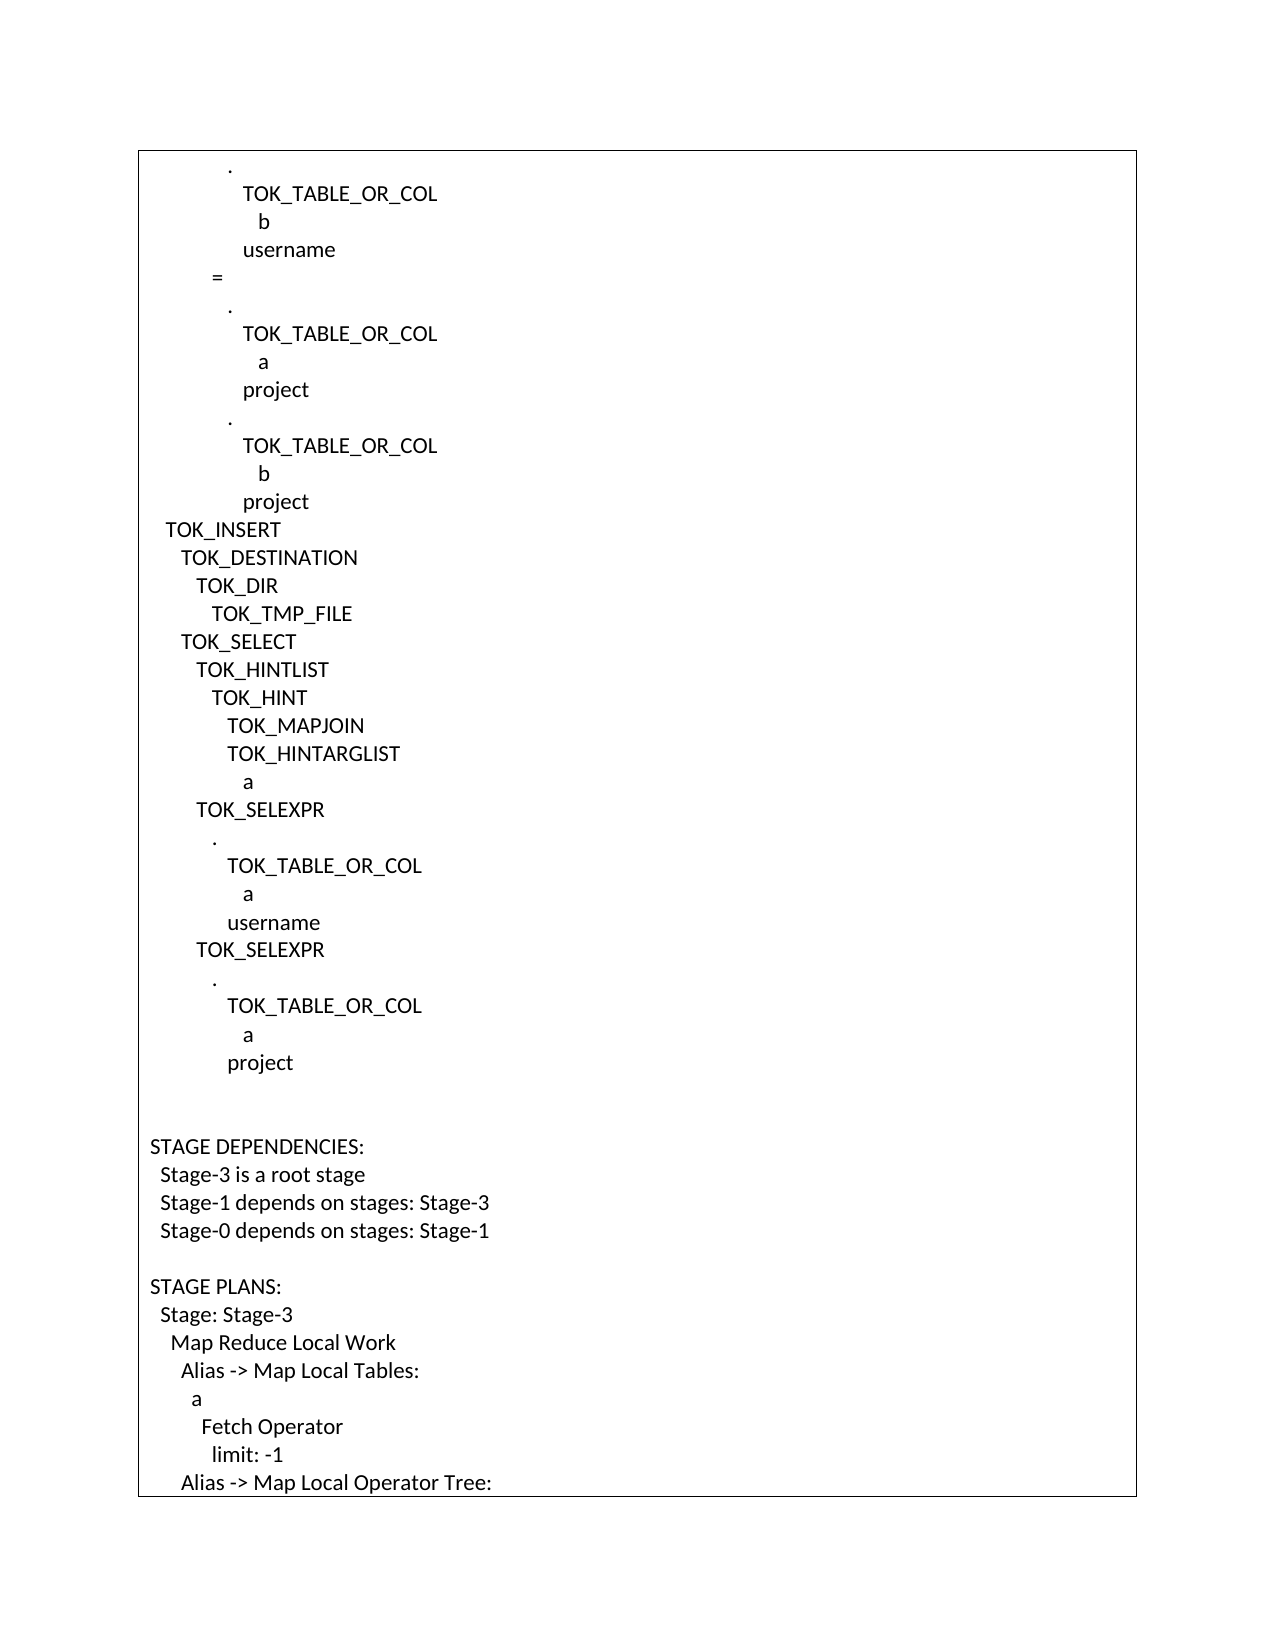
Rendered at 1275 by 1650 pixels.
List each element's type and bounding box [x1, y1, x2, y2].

table_header [139, 151, 1136, 1496]
